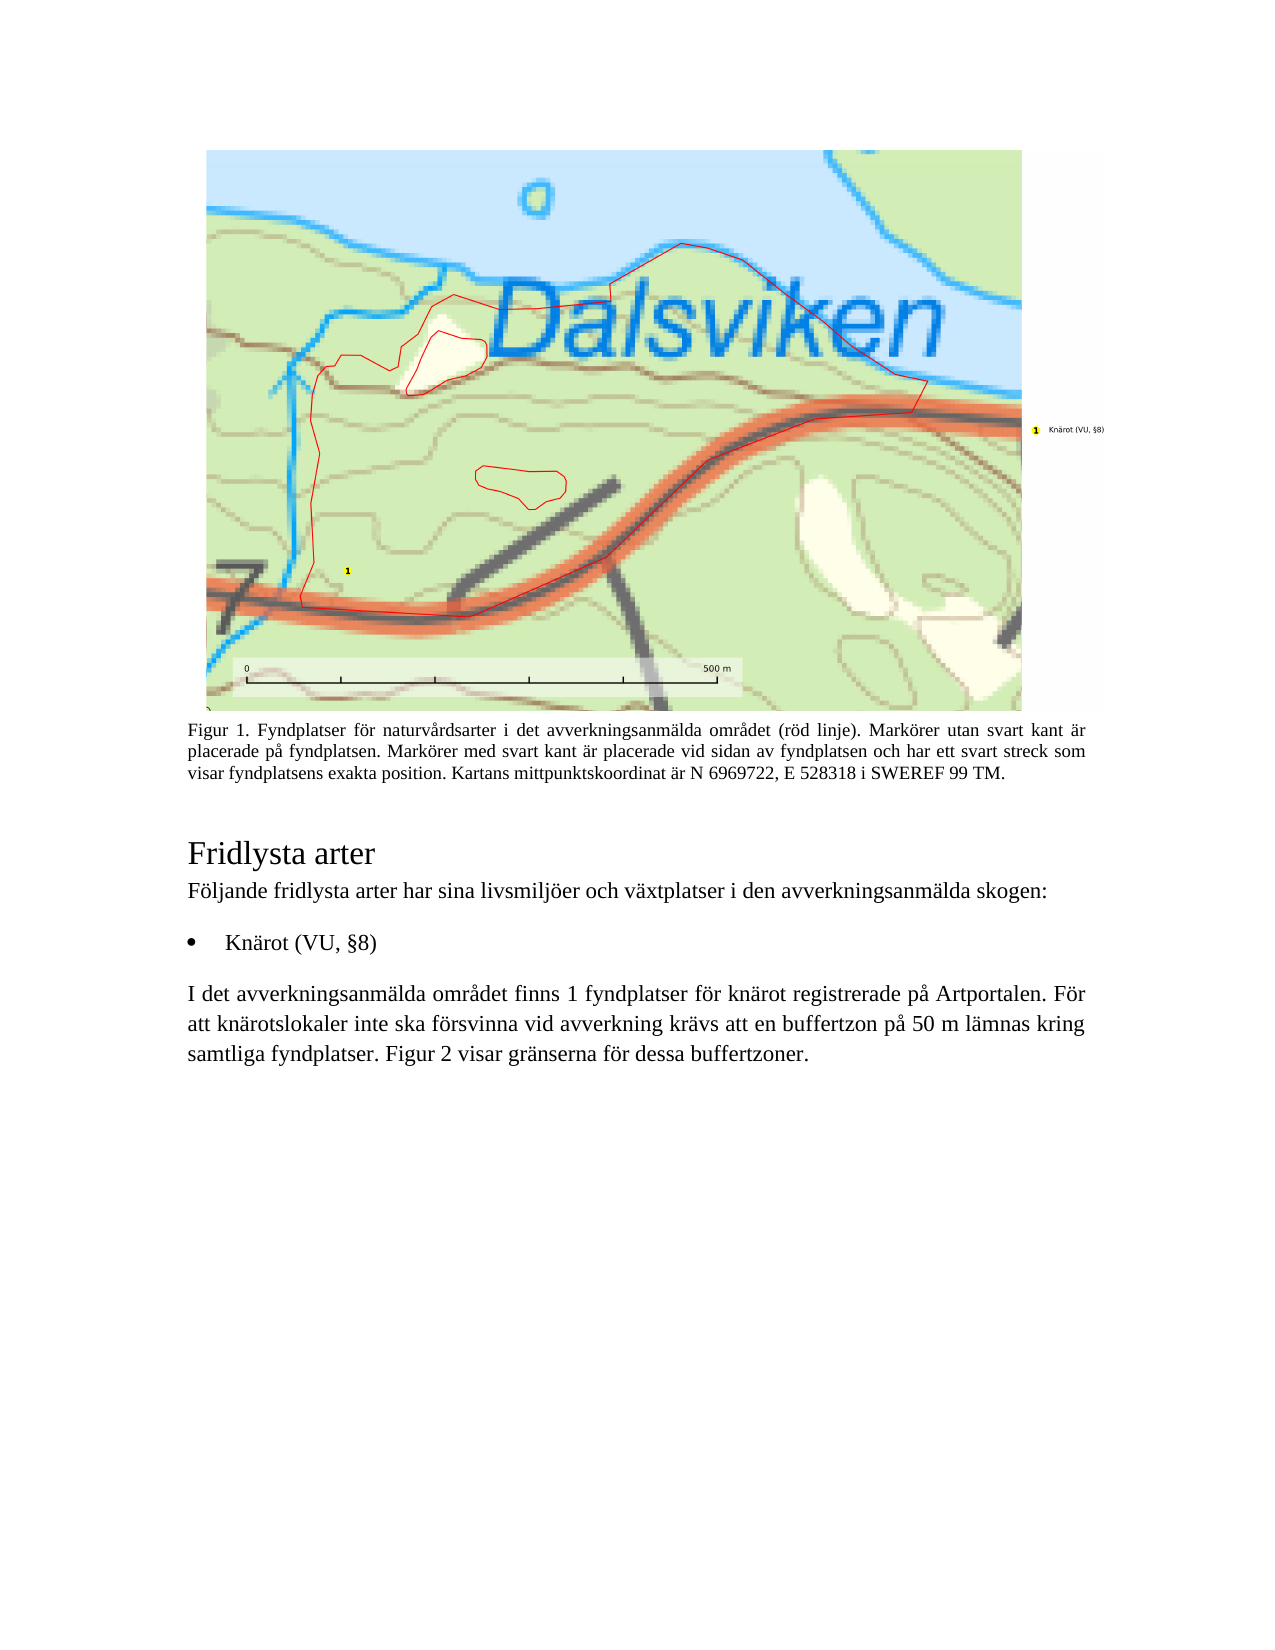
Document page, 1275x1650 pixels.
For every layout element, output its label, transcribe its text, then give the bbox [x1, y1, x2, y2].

list Knärot (VU, §8) [187, 929, 1087, 955]
text Figur 1. Fyndplatser för naturvårdsarter i det avverkningsanmälda området (röd linje). Markörer utan svart kant är placerade på fyndplatsen. Markörer med svart kant är placerade vid sidan av fyndplatsen och har ett svart streck som visar fyndplatsens exakta position. Kartans mittpunktskoordinat är N 6969722, E 528318 i SWEREF 99 TM. [187, 719, 1087, 783]
subtitle Fridlysta arter [187, 833, 1087, 872]
picture [206, 150, 1107, 711]
text I det avverkningsanmälda området finns 1 fyndplatser för knärot registrerade på Artportalen. För att knärotslokaler inte ska försvinna vid avverkning krävs att en buffertzon på 50 m lämnas kring samtliga fyndplatser. Figur 2 visar gränserna för dessa buffertzoner. [187, 980, 1087, 1066]
text Följande fridlysta arter har sina livsmiljöer och växtplatser i den avverkningsanmälda skogen: [187, 878, 1087, 904]
